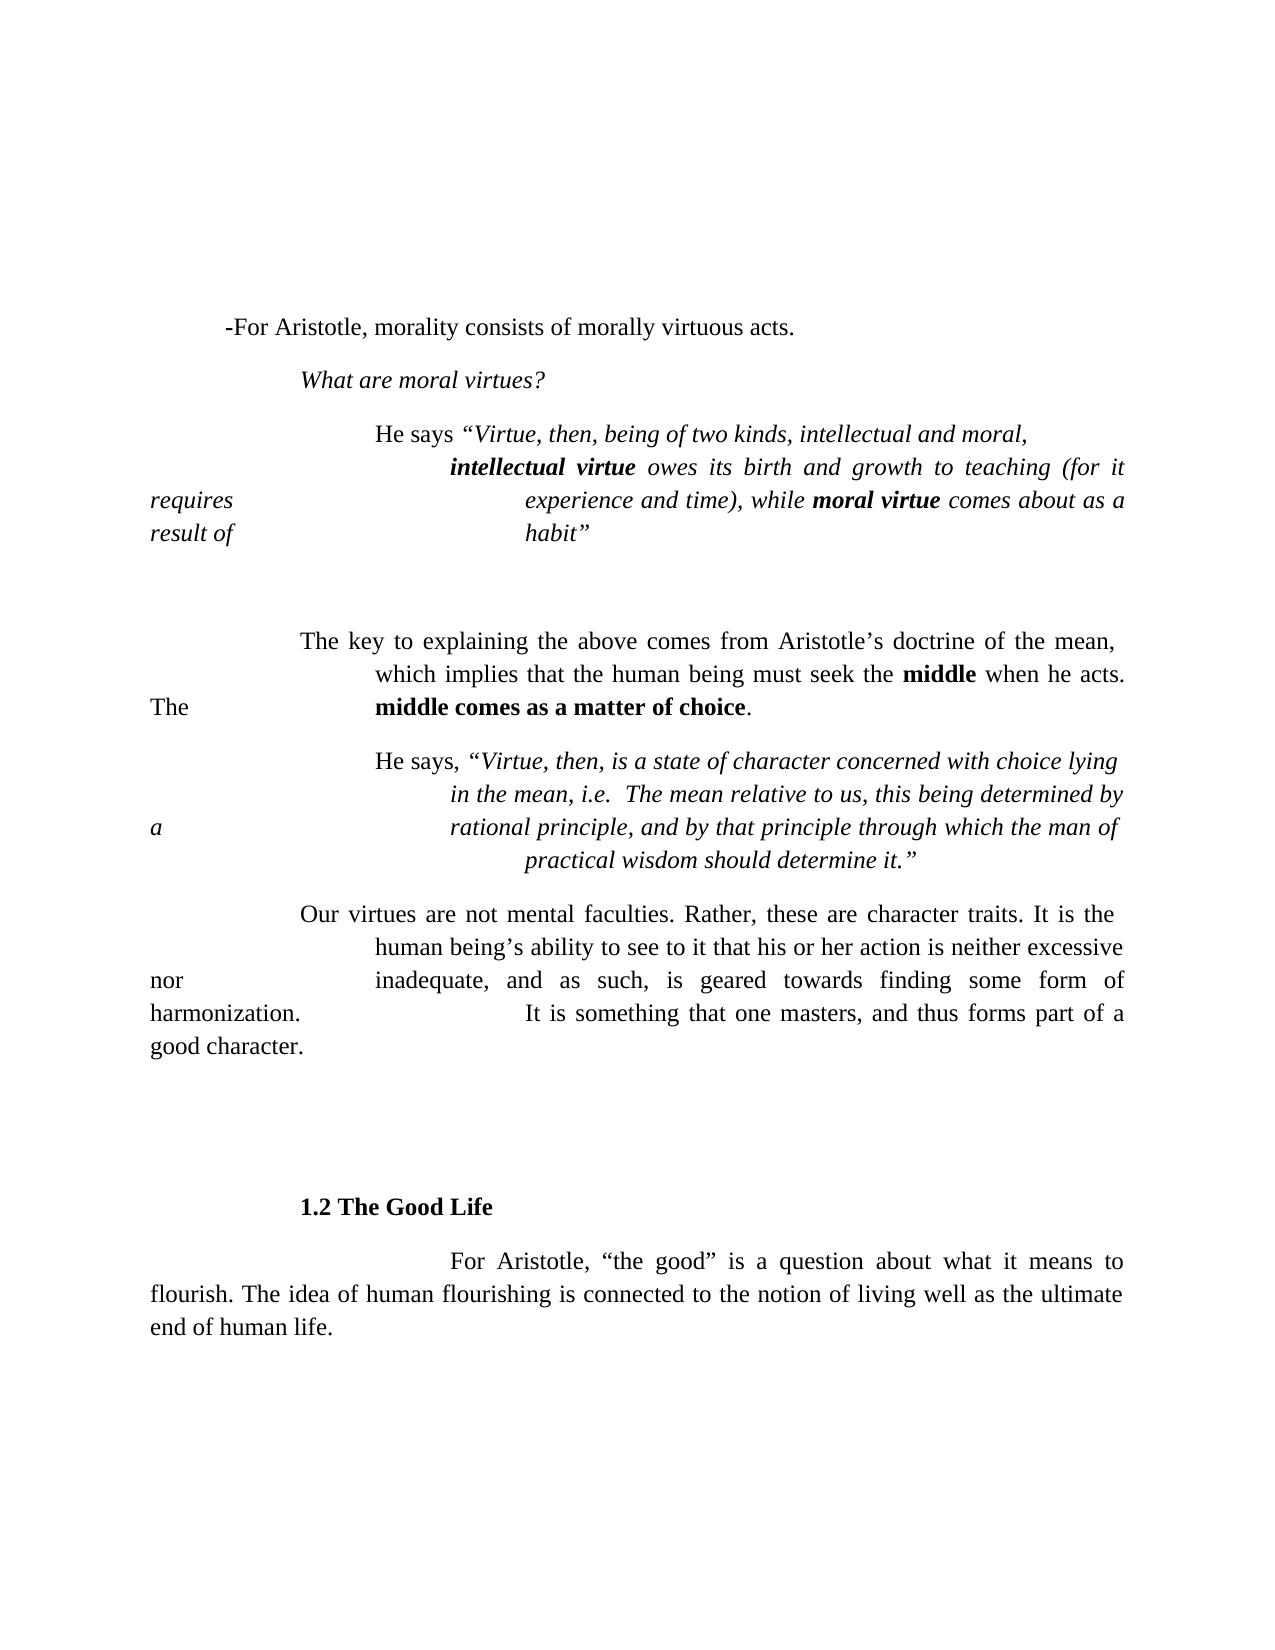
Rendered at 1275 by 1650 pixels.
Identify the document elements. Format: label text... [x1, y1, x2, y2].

text The key to explaining the above comes from Aristotle’s doctrine of the mean, which implies that the human being must seek the middle when he acts. The middle comes as a matter of choice. [150, 626, 1125, 721]
text -For Aristotle, morality consists of morally virtuous acts. [150, 312, 1125, 340]
text He says “Virtue, then, being of two kinds, intellectual and moral, intellectual virtue owes its birth and growth to teaching (for it requires experience and time), while moral virtue comes about as a result of habit” [150, 419, 1125, 547]
text 1.2 The Good Life [150, 1192, 1125, 1221]
text What are moral virtues? [150, 365, 1125, 394]
text He says, “Virtue, then, is a state of character concerned with choice lying in the mean, i.e. The mean relative to us, this being determined by a rational principle, and by that principle through which the man of practical wisdom should determine it.” [150, 746, 1125, 874]
text Our virtues are not mental faculties. Rather, these are character traits. It is the human being’s ability to see to it that his or her action is neither excessive nor inadequate, and as such, is geared towards finding some form of harmonization. It is something that one masters, and thus forms part of a good character. [150, 899, 1125, 1060]
text For Aristotle, “the good” is a question about what it means to flourish. The idea of human flourishing is connected to the notion of living well as the ultimate end of human life. [150, 1246, 1125, 1341]
